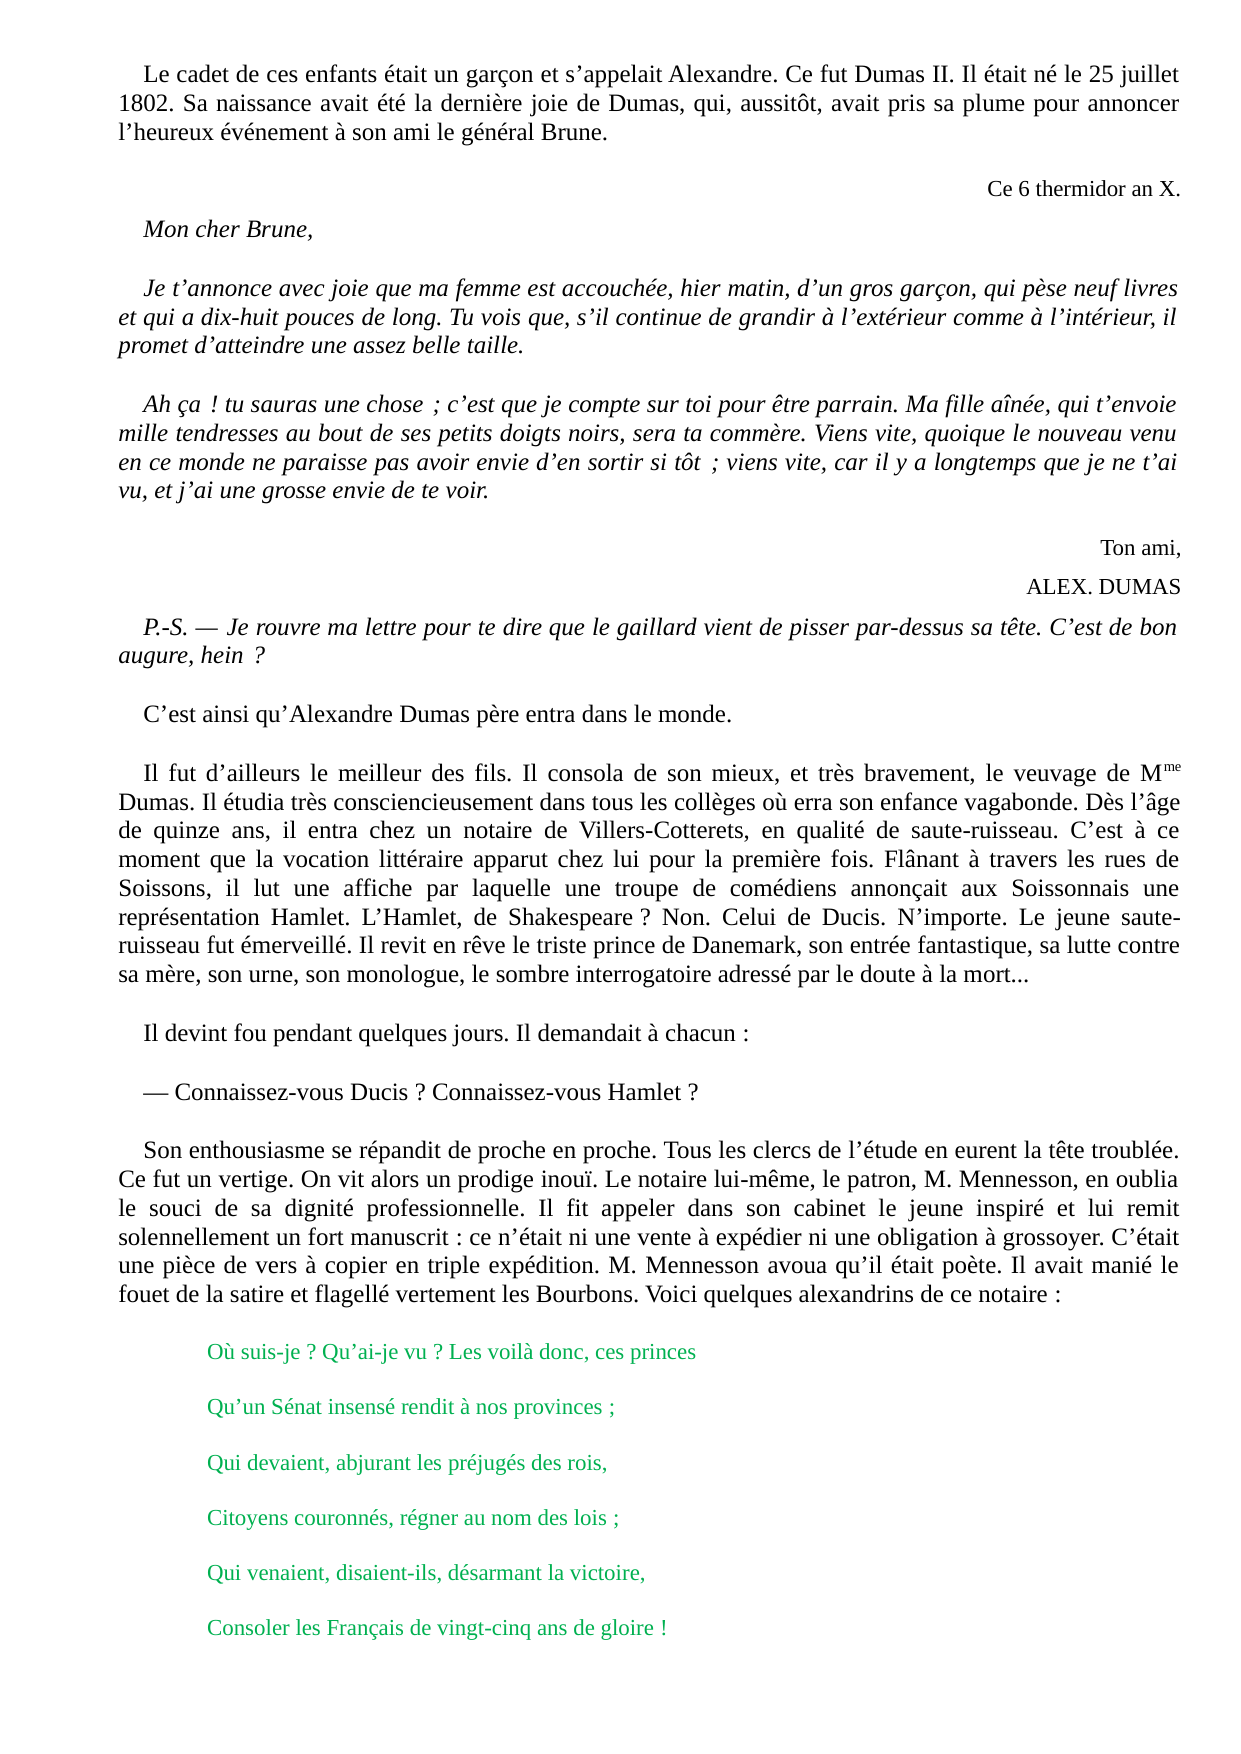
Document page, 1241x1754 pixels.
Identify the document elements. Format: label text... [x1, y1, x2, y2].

text Ah ça ! tu sauras une chose ; c’est que je compte sur toi pour être parrain. Ma fille aînée, qui t’envoie mille tendresses au bout de ses petits doigts noirs, sera ta commère. Viens vite, quoique le nouveau venu en ce monde ne paraisse pas avoir envie d’en sortir si tôt ; viens vite, car il y a longtemps que je ne t’ai vu, et j’ai une grosse envie de te voir. [118, 389, 1181, 504]
text Qu’un Sénat insensé rendit à nos provinces ; [207, 1393, 1181, 1420]
text Je t’annonce avec joie que ma femme est accouchée, hier matin, d’un gros garçon, qui pèse neuf livres et qui a dix-huit pouces de long. Tu vois que, s’il continue de grandir à l’extérieur comme à l’intérieur, il promet d’atteindre une assez belle taille. [118, 273, 1181, 359]
text Citoyens couronnés, régner au nom des lois ; [207, 1504, 1181, 1530]
text Consoler les Français de vingt-cinq ans de gloire ! [207, 1614, 1181, 1641]
text P.-S. — Je rouvre ma lettre pour te dire que le gaillard vient de pisser par-dessus sa tête. C’est de bon augure, hein ? [118, 612, 1181, 669]
text Son enthousiasme se répandit de proche en proche. Tous les clercs de l’étude en eurent la tête troublée. Ce fut un vertige. On vit alors un prodige inouï. Le notaire lui-même, le patron, M. Mennesson, en oublia le souci de sa dignité professionnelle. Il fit appeler dans son cabinet le jeune inspiré et lui remit solennellement un fort manuscrit : ce n’était ni une vente à expédier ni une obligation à grossoyer. C’était une pièce de vers à copier en triple expédition. M. Mennesson avoua qu’il était poète. Il avait manié le fouet de la satire et flagellé vertement les Bourbons. Voici quelques alexandrins de ce notaire : [118, 1136, 1181, 1308]
text Ce 6 thermidor an X. [118, 175, 1181, 202]
text Il fut d’ailleurs le meilleur des fils. Il consola de son mieux, et très bravement, le veuvage de Mme Dumas. Il étudia très consciencieusement dans tous les collèges où erra son enfance vagabonde. Dès l’âge de quinze ans, il entra chez un notaire de Villers-Cotterets, en qualité de saute-ruisseau. C’est à ce moment que la vocation littéraire apparut chez lui pour la première fois. Flânant à travers les rues de Soissons, il lut une affiche par laquelle une troupe de comédiens annonçait aux Soissonnais une représentation Hamlet. L’Hamlet, de Shakespeare ? Non. Celui de Ducis. N’importe. Le jeune saute-ruisseau fut émerveillé. Il revit en rêve le triste prince de Danemark, son entrée fantastique, sa lutte contre sa mère, son urne, son monologue, le sombre interrogatoire adressé par le doute à la mort... [118, 758, 1181, 988]
text C’est ainsi qu’Alexandre Dumas père entra dans le monde. [118, 699, 1181, 728]
text — Connaissez-vous Ducis ? Connaissez-vous Hamlet ? [118, 1077, 1181, 1106]
text Qui venaient, disaient-ils, désarmant la victoire, [207, 1559, 1181, 1585]
text Où suis-je ? Qu’ai-je vu ? Les voilà donc, ces princes [207, 1338, 1181, 1364]
text Qui devaient, abjurant les préjugés des rois, [207, 1448, 1181, 1475]
text ALEX. DUMAS [118, 573, 1181, 599]
text Le cadet de ces enfants était un garçon et s’appelait Alexandre. Ce fut Dumas II. Il était né le 25 juillet 1802. Sa naissance avait été la dernière joie de Dumas, qui, aussitôt, avait pris sa plume pour annoncer l’heureux événement à son ami le général Brune. [118, 59, 1181, 145]
text Ton ami, [118, 534, 1181, 561]
text Mon cher Brune, [118, 214, 1181, 243]
text Il devint fou pendant quelques jours. Il demandait à chacun : [118, 1018, 1181, 1047]
